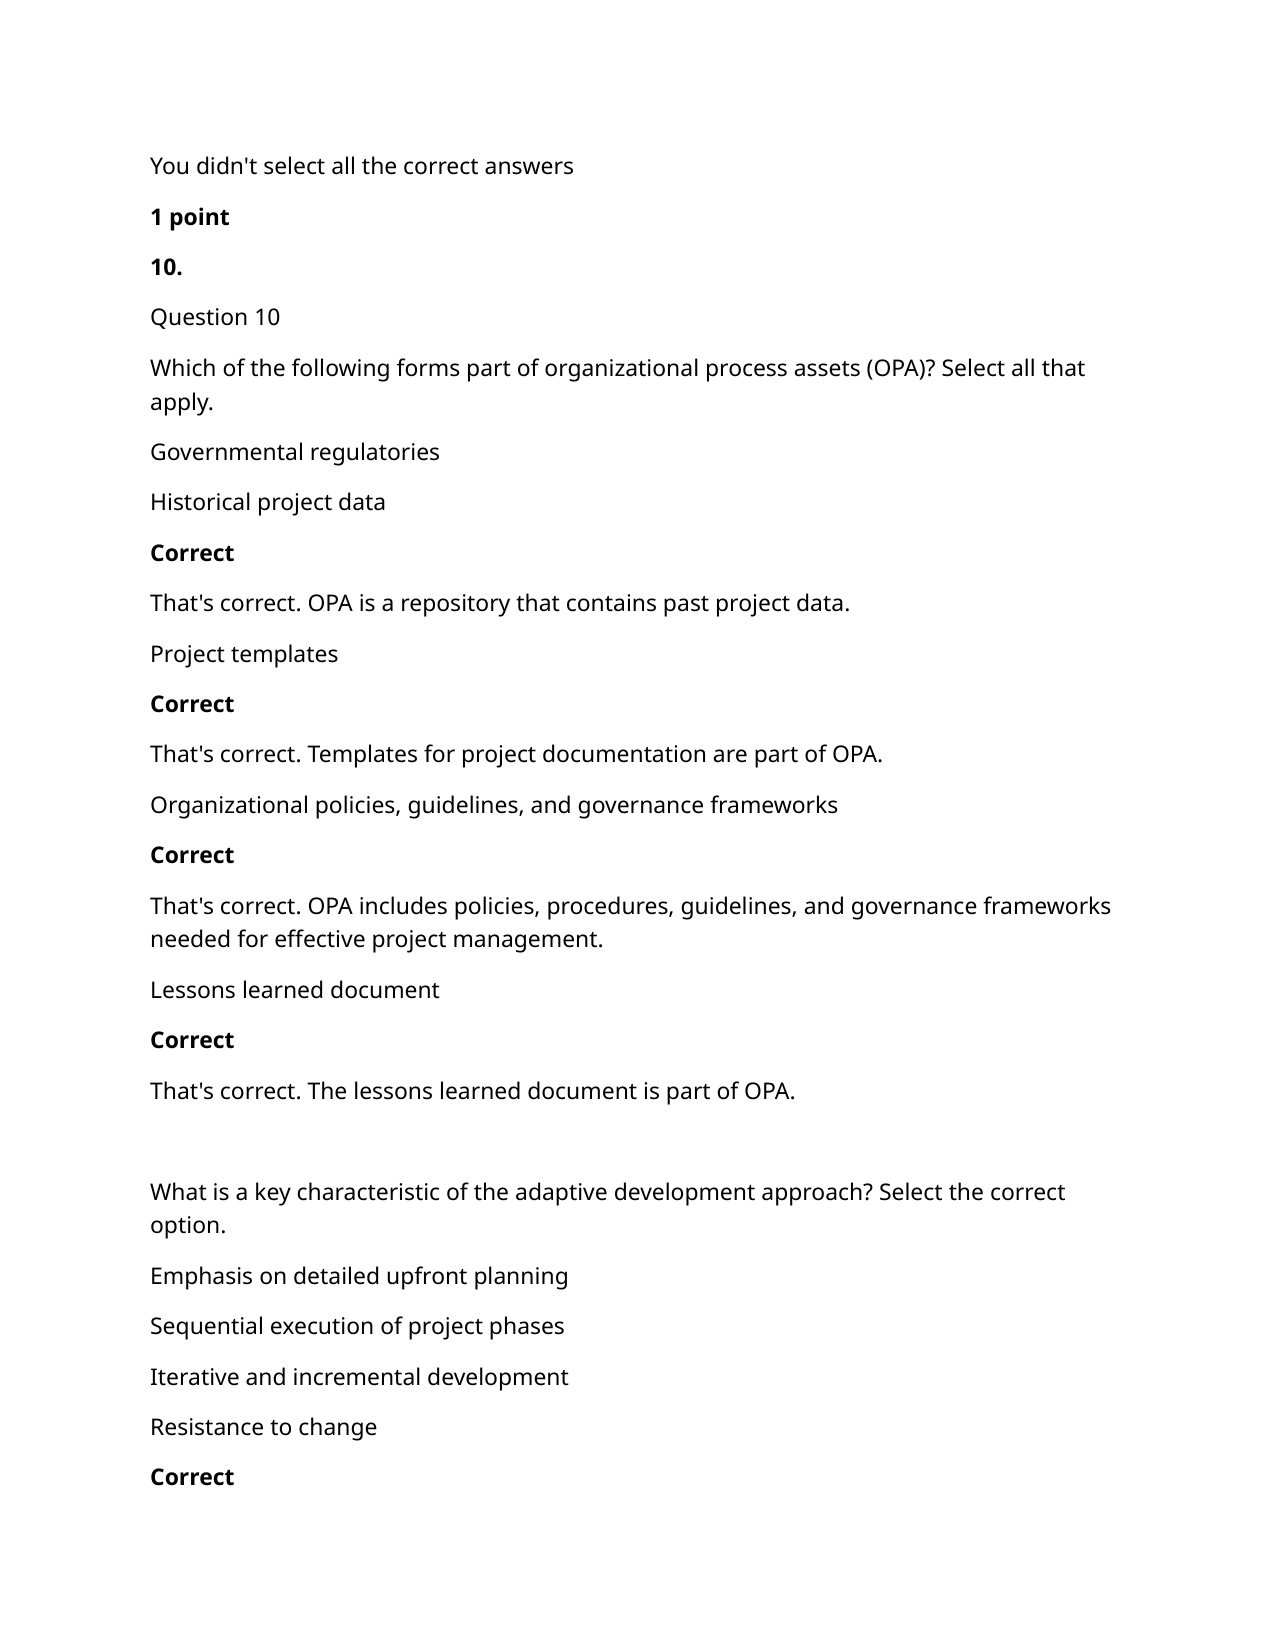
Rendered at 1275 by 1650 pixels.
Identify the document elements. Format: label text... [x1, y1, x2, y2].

text That's correct. OPA is a repository that contains past project data. [150, 587, 1125, 618]
text Which of the following forms part of organizational process assets (OPA)? Select all that apply. [150, 352, 1125, 417]
text Emphasis on detailed upfront planning [150, 1259, 1125, 1291]
text Organizational policies, guidelines, and governance frameworks [150, 789, 1125, 820]
text Sequential execution of project phases [150, 1310, 1125, 1341]
text That's correct. Templates for project documentation are part of OPA. [150, 738, 1125, 769]
text 1 point [150, 200, 1125, 232]
text Correct [150, 1024, 1125, 1055]
text Question 10 [150, 301, 1125, 332]
text Correct [150, 688, 1125, 719]
text Historical project data [150, 486, 1125, 517]
text Project templates [150, 637, 1125, 669]
text Correct [150, 1461, 1125, 1492]
text Iterative and incremental development [150, 1360, 1125, 1392]
text Correct [150, 839, 1125, 870]
text Governmental regulatories [150, 436, 1125, 467]
text 10. [150, 251, 1125, 282]
text Resistance to change [150, 1411, 1125, 1442]
text That's correct. The lessons learned document is part of OPA. [150, 1074, 1125, 1106]
text Lessons learned document [150, 974, 1125, 1005]
text What is a key characteristic of the adaptive development approach? Select the correct option. [150, 1175, 1125, 1240]
text That's correct. OPA includes policies, procedures, guidelines, and governance frameworks needed for effective project management. [150, 889, 1125, 954]
text You didn't select all the correct answers [150, 150, 1125, 181]
text Correct [150, 537, 1125, 568]
